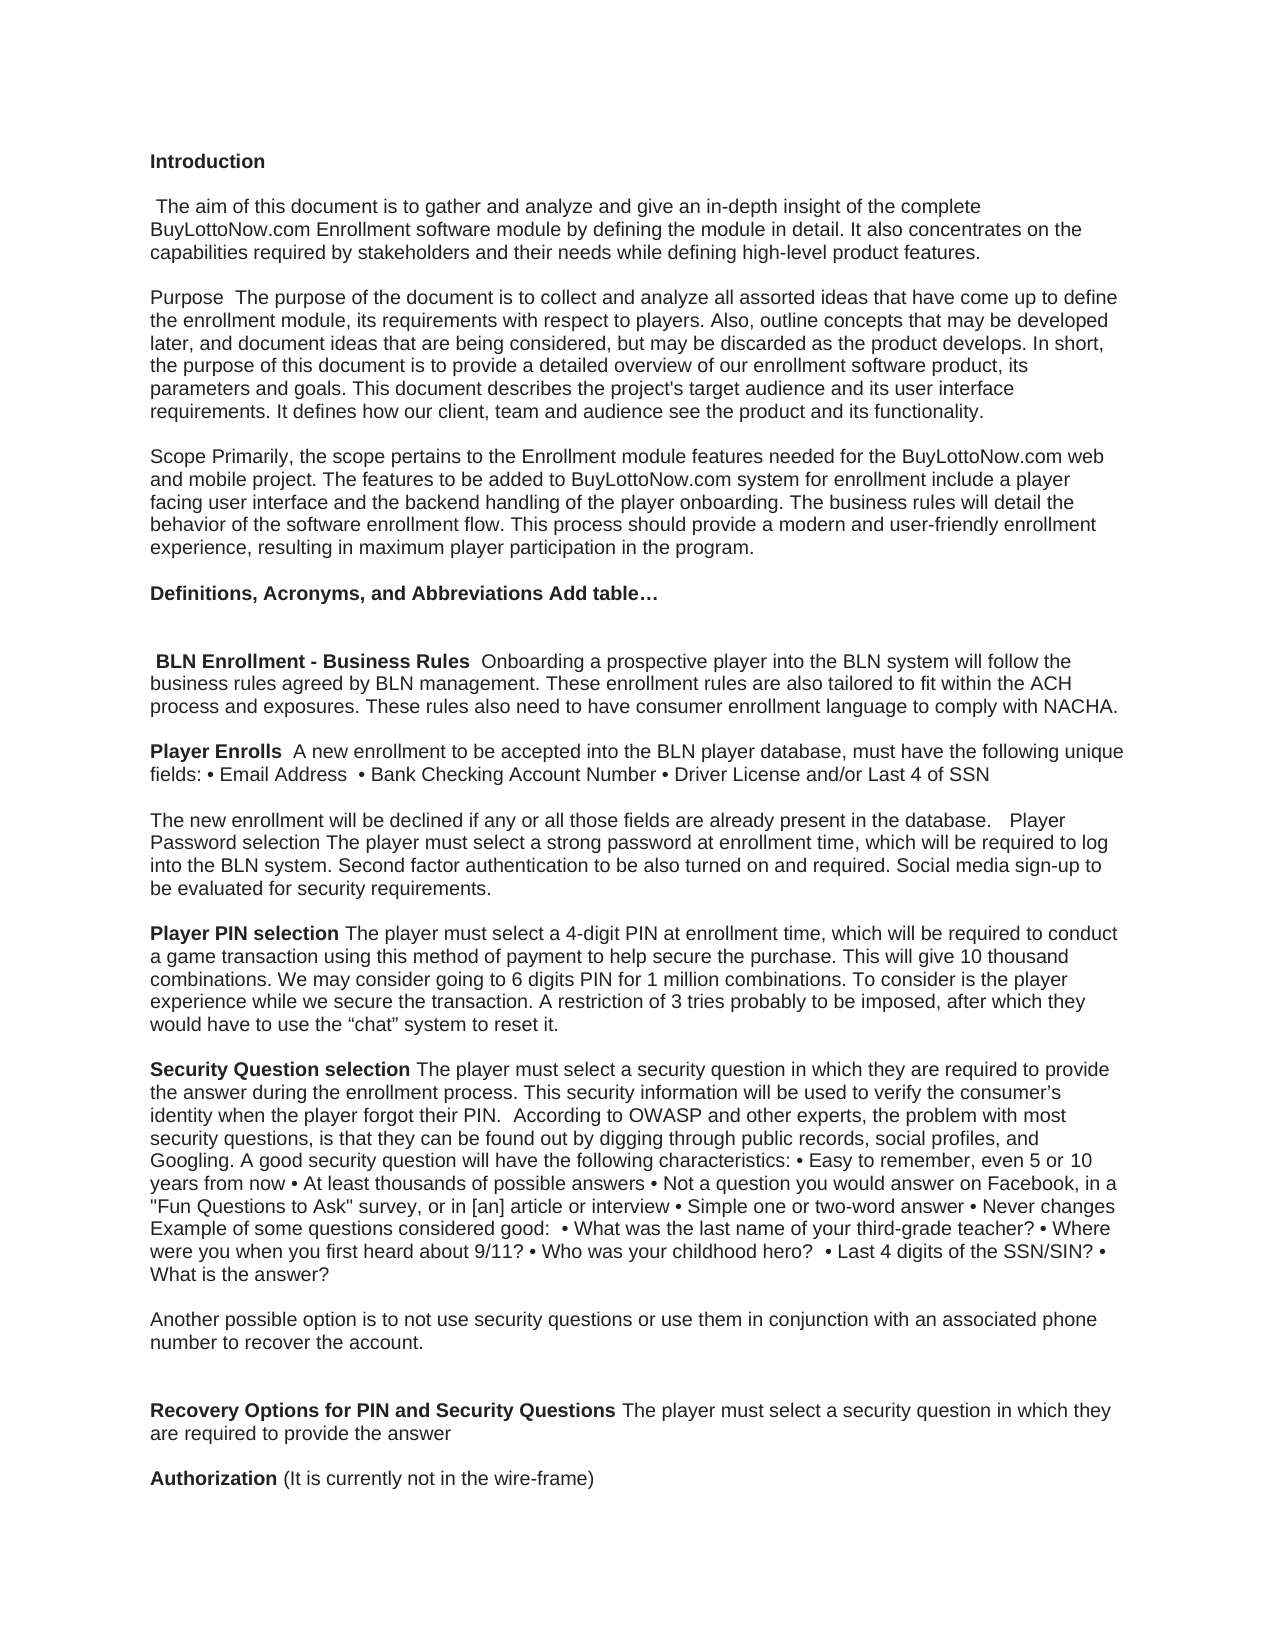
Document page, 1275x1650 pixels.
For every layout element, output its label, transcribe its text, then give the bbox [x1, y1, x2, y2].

text Another possible option is to not use security questions or use them in conjunction with an associated phone number to recover the account. [150, 1308, 1125, 1353]
text Player PIN selection The player must select a 4-digit PIN at enrollment time, which will be required to conduct a game transaction using this method of payment to help secure the purchase. This will give 10 thousand combinations. We may consider going to 6 digits PIN for 1 million combinations. To consider is the player experience while we secure the transaction. A restriction of 3 tries probably to be imposed, after which they would have to use the “chat” system to reset it. [150, 922, 1125, 1036]
text Security Question selection The player must select a security question in which they are required to provide the answer during the enrollment process. This security information will be used to verify the consumer’s identity when the player forgot their PIN. According to OWASP and other experts, the problem with most security questions, is that they can be found out by digging through public records, social profiles, and Googling. A good security question will have the following characteristics: • Easy to remember, even 5 or 10 years from now • At least thousands of possible answers • Not a question you would answer on Facebook, in a "Fun Questions to Ask" survey, or in [an] article or interview • Simple one or two-word answer • Never changes Example of some questions considered good: • What was the last name of your third-grade teacher? • Where were you when you first heard about 9/11? • Who was your childhood hero? • Last 4 digits of the SSN/SIN? • What is the answer? [150, 1058, 1125, 1285]
text Authorization (It is currently not in the wire-frame) [150, 1467, 1125, 1490]
text BLN Enrollment - Business Rules Onboarding a prospective player into the BLN system will follow the business rules agreed by BLN management. These enrollment rules are also tailored to fit within the ACH process and exposures. These rules also need to have consumer enrollment language to comply with NACHA. [150, 649, 1125, 718]
text Recovery Options for PIN and Security Questions The player must select a security question in which they are required to provide the answer [150, 1399, 1125, 1444]
text Introduction [150, 150, 1125, 173]
text Definitions, Acronyms, and Abbreviations Add table… [150, 581, 1125, 604]
text The aim of this document is to gather and analyze and give an in-depth insight of the complete BuyLottoNow.com Enrollment software module by defining the module in detail. It also concentrates on the capabilities required by stakeholders and their needs while defining high-level product features. [150, 195, 1125, 263]
text Scope Primarily, the scope pertains to the Enrollment module features needed for the BuyLottoNow.com web and mobile project. The features to be added to BuyLottoNow.com system for enrollment include a player facing user interface and the backend handling of the player onboarding. The business rules will detail the behavior of the software enrollment flow. This process should provide a modern and user-friendly enrollment experience, resulting in maximum player participation in the program. [150, 445, 1125, 559]
text The new enrollment will be declined if any or all those fields are already present in the database. Player Password selection The player must select a strong password at enrollment time, which will be required to log into the BLN system. Second factor authentication to be also turned on and required. Social media sign-up to be evaluated for security requirements. [150, 808, 1125, 899]
text Player Enrolls A new enrollment to be accepted into the BLN player database, must have the following unique fields: • Email Address • Bank Checking Account Number • Driver License and/or Last 4 of SSN [150, 740, 1125, 786]
text Purpose The purpose of the document is to collect and analyze all assorted ideas that have come up to define the enrollment module, its requirements with respect to players. Also, outline concepts that may be developed later, and document ideas that are being considered, but may be discarded as the product develops. In short, the purpose of this document is to provide a detailed overview of our enrollment software product, its parameters and goals. This document describes the project's target audience and its user interface requirements. It defines how our client, team and audience see the product and its functionality. [150, 286, 1125, 422]
